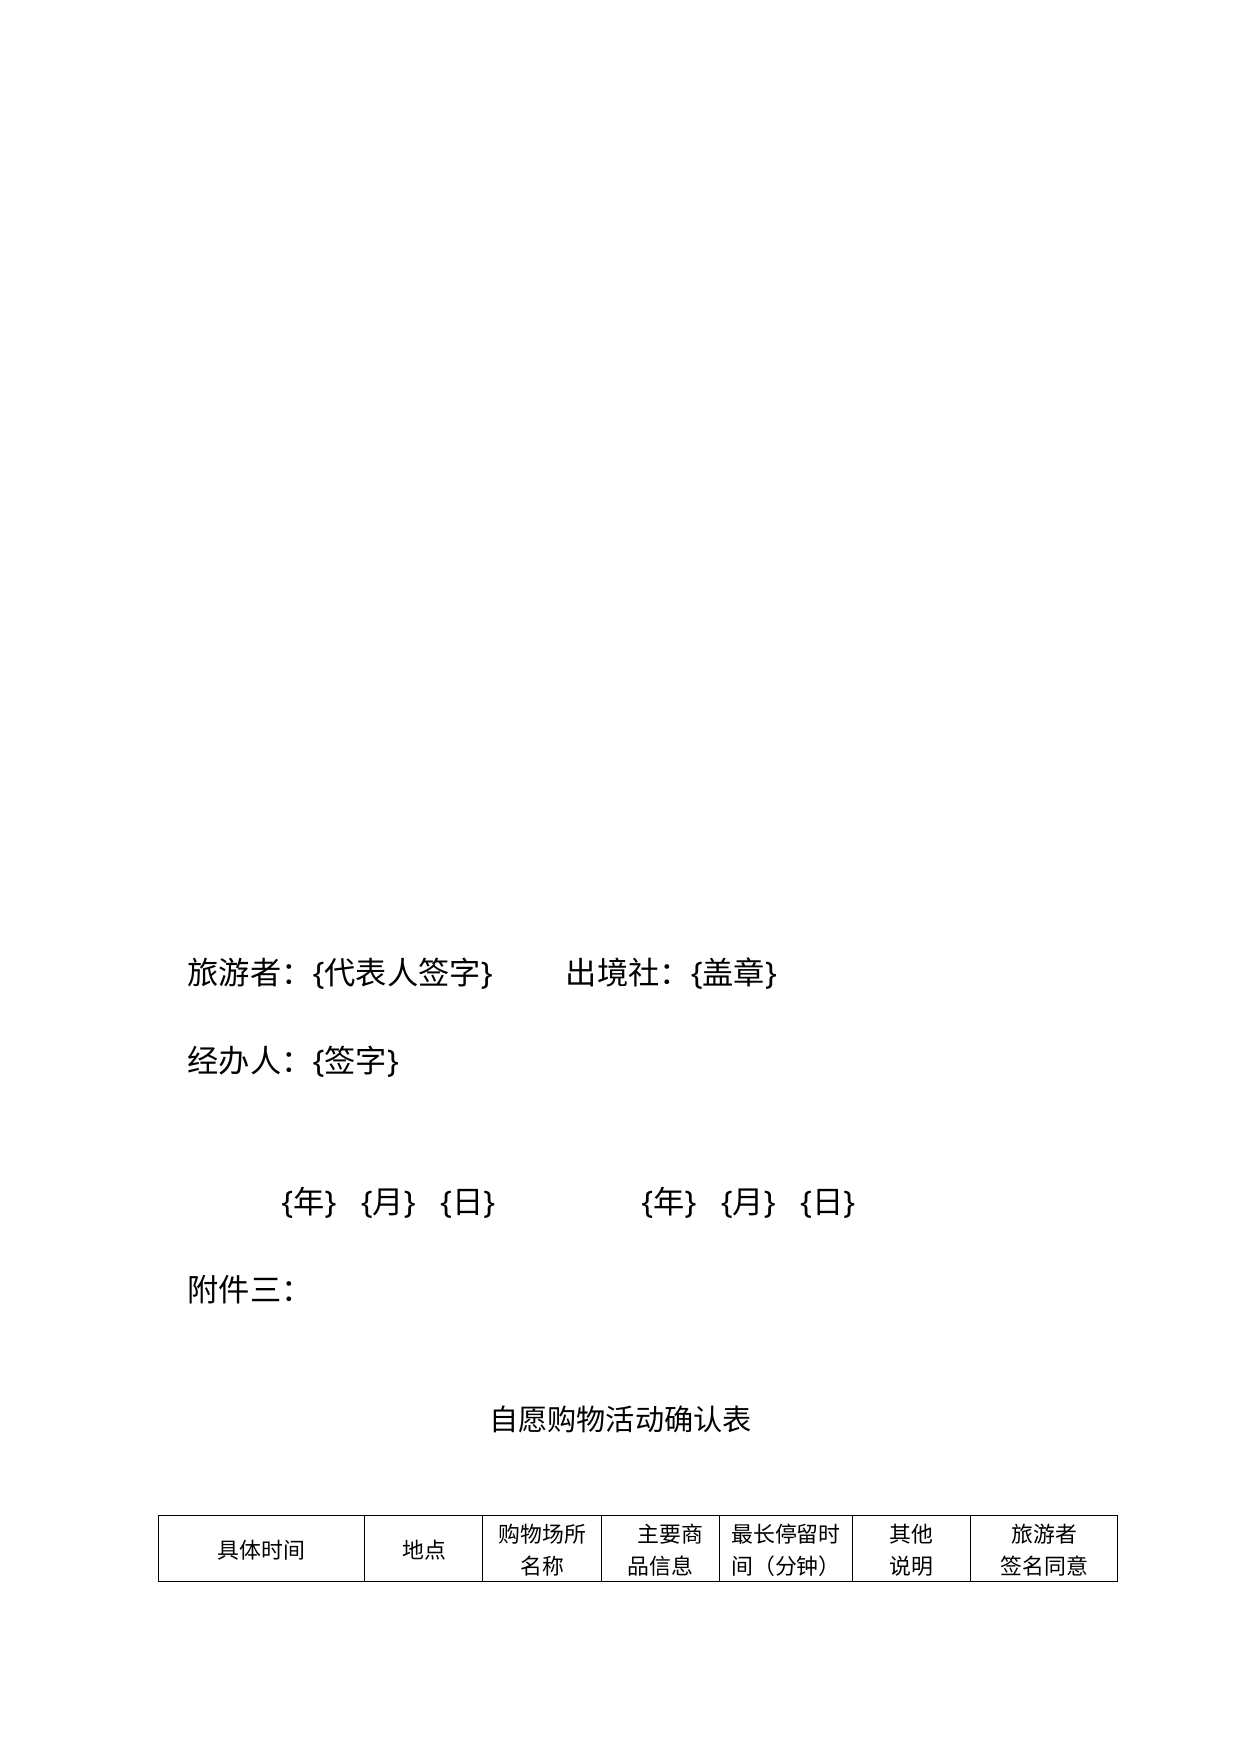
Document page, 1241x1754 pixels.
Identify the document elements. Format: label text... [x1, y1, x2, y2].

text 旅游者：{代表人签字} 出境社：{盖章} [187, 938, 1053, 1003]
text 经办人：{签字} [187, 1026, 1053, 1091]
table_header 购物场所名称 [483, 1516, 601, 1581]
table_header 其他 说明 [853, 1516, 970, 1581]
text 自愿购物活动确认表 [187, 1385, 1053, 1450]
table_header 地点 [365, 1516, 482, 1581]
table_header 最长停留时间（分钟） [720, 1516, 852, 1581]
text {年} {月} {日} {年} {月} {日} [187, 1167, 1053, 1232]
text 附件三： [187, 1255, 1053, 1320]
table_header 主要商品信息 [602, 1516, 719, 1581]
table_header 具体时间 [159, 1516, 364, 1581]
table_header 旅游者 签名同意 [971, 1516, 1117, 1581]
